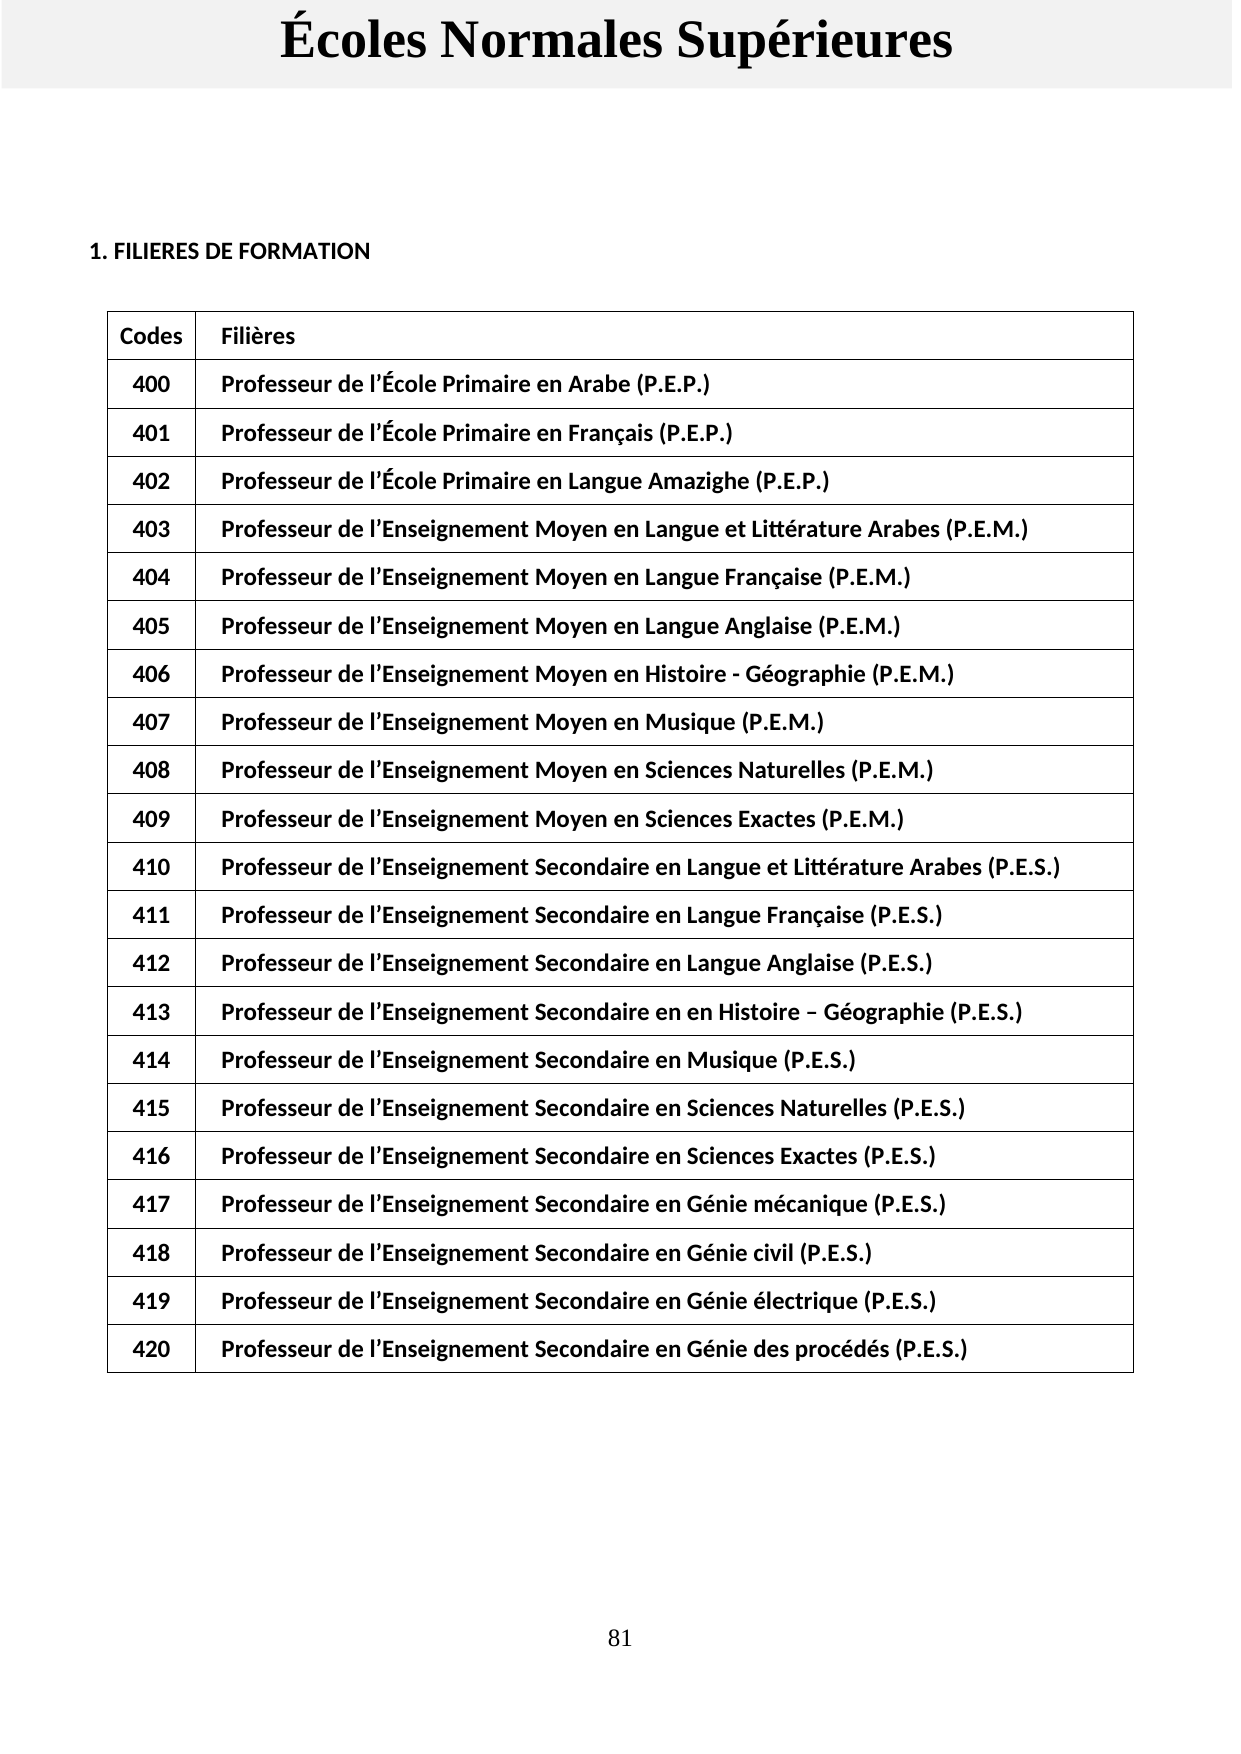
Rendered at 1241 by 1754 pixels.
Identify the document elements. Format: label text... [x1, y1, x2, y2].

table_header Codes [108, 312, 195, 359]
table_cell 413 [108, 987, 195, 1034]
table_cell Professeur de l’Enseignement Secondaire en Génie électrique (P.E.S.) [196, 1277, 1133, 1324]
table_header Filières [196, 312, 1133, 359]
table_cell 401 [108, 409, 195, 456]
table_cell Professeur de l’Enseignement Secondaire en Génie mécanique (P.E.S.) [196, 1180, 1133, 1227]
table_cell Professeur de l’Enseignement Secondaire en Génie civil (P.E.S.) [196, 1229, 1133, 1276]
table_cell 406 [108, 650, 195, 697]
table_cell Professeur de l’Enseignement Moyen en Sciences Exactes (P.E.M.) [196, 794, 1133, 842]
table_cell Professeur de l’Enseignement Secondaire en Langue Française (P.E.S.) [196, 891, 1133, 938]
table_cell 403 [108, 505, 195, 552]
table_cell 409 [108, 794, 195, 842]
text 1. FILIERES DE FORMATION [89, 235, 1152, 265]
table_cell 408 [108, 746, 195, 793]
table_cell 412 [108, 939, 195, 986]
table_cell Professeur de l’Enseignement Secondaire en Sciences Exactes (P.E.S.) [196, 1132, 1133, 1179]
table_cell 418 [108, 1229, 195, 1276]
table_cell 404 [108, 553, 195, 600]
table_cell Professeur de l’Enseignement Secondaire en Génie des procédés (P.E.S.) [196, 1325, 1133, 1372]
table_cell Professeur de l’École Primaire en Français (P.E.P.) [196, 409, 1133, 456]
table_cell Professeur de l’Enseignement Secondaire en Sciences Naturelles (P.E.S.) [196, 1084, 1133, 1131]
table_cell 419 [108, 1277, 195, 1324]
table_cell 400 [108, 360, 195, 407]
table_cell 411 [108, 891, 195, 938]
table_cell 414 [108, 1036, 195, 1083]
table_cell Professeur de l’Enseignement Secondaire en Musique (P.E.S.) [196, 1036, 1133, 1083]
table_cell 402 [108, 457, 195, 504]
table_cell 416 [108, 1132, 195, 1179]
table_cell Professeur de l’École Primaire en Arabe (P.E.P.) [196, 360, 1133, 407]
table_cell Professeur de l’Enseignement Moyen en Musique (P.E.M.) [196, 698, 1133, 745]
table_cell Professeur de l’Enseignement Secondaire en Langue Anglaise (P.E.S.) [196, 939, 1133, 986]
table_cell 405 [108, 601, 195, 649]
table_cell Professeur de l’Enseignement Moyen en Histoire - Géographie (P.E.M.) [196, 650, 1133, 697]
table_cell Professeur de l’Enseignement Moyen en Langue Anglaise (P.E.M.) [196, 601, 1133, 649]
table_cell 410 [108, 843, 195, 890]
table_cell Professeur de l’Enseignement Secondaire en Langue et Littérature Arabes (P.E.S.) [196, 843, 1133, 890]
table_cell Professeur de l’École Primaire en Langue Amazighe (P.E.P.) [196, 457, 1133, 504]
table_cell 420 [108, 1325, 195, 1372]
table_cell Professeur de l’Enseignement Moyen en Sciences Naturelles (P.E.M.) [196, 746, 1133, 793]
table_cell 415 [108, 1084, 195, 1131]
table_cell Professeur de l’Enseignement Secondaire en en Histoire – Géographie (P.E.S.) [196, 987, 1133, 1034]
table_cell Professeur de l’Enseignement Moyen en Langue Française (P.E.M.) [196, 553, 1133, 600]
table_cell 407 [108, 698, 195, 745]
table_cell 417 [108, 1180, 195, 1227]
table_cell Professeur de l’Enseignement Moyen en Langue et Littérature Arabes (P.E.M.) [196, 505, 1133, 552]
